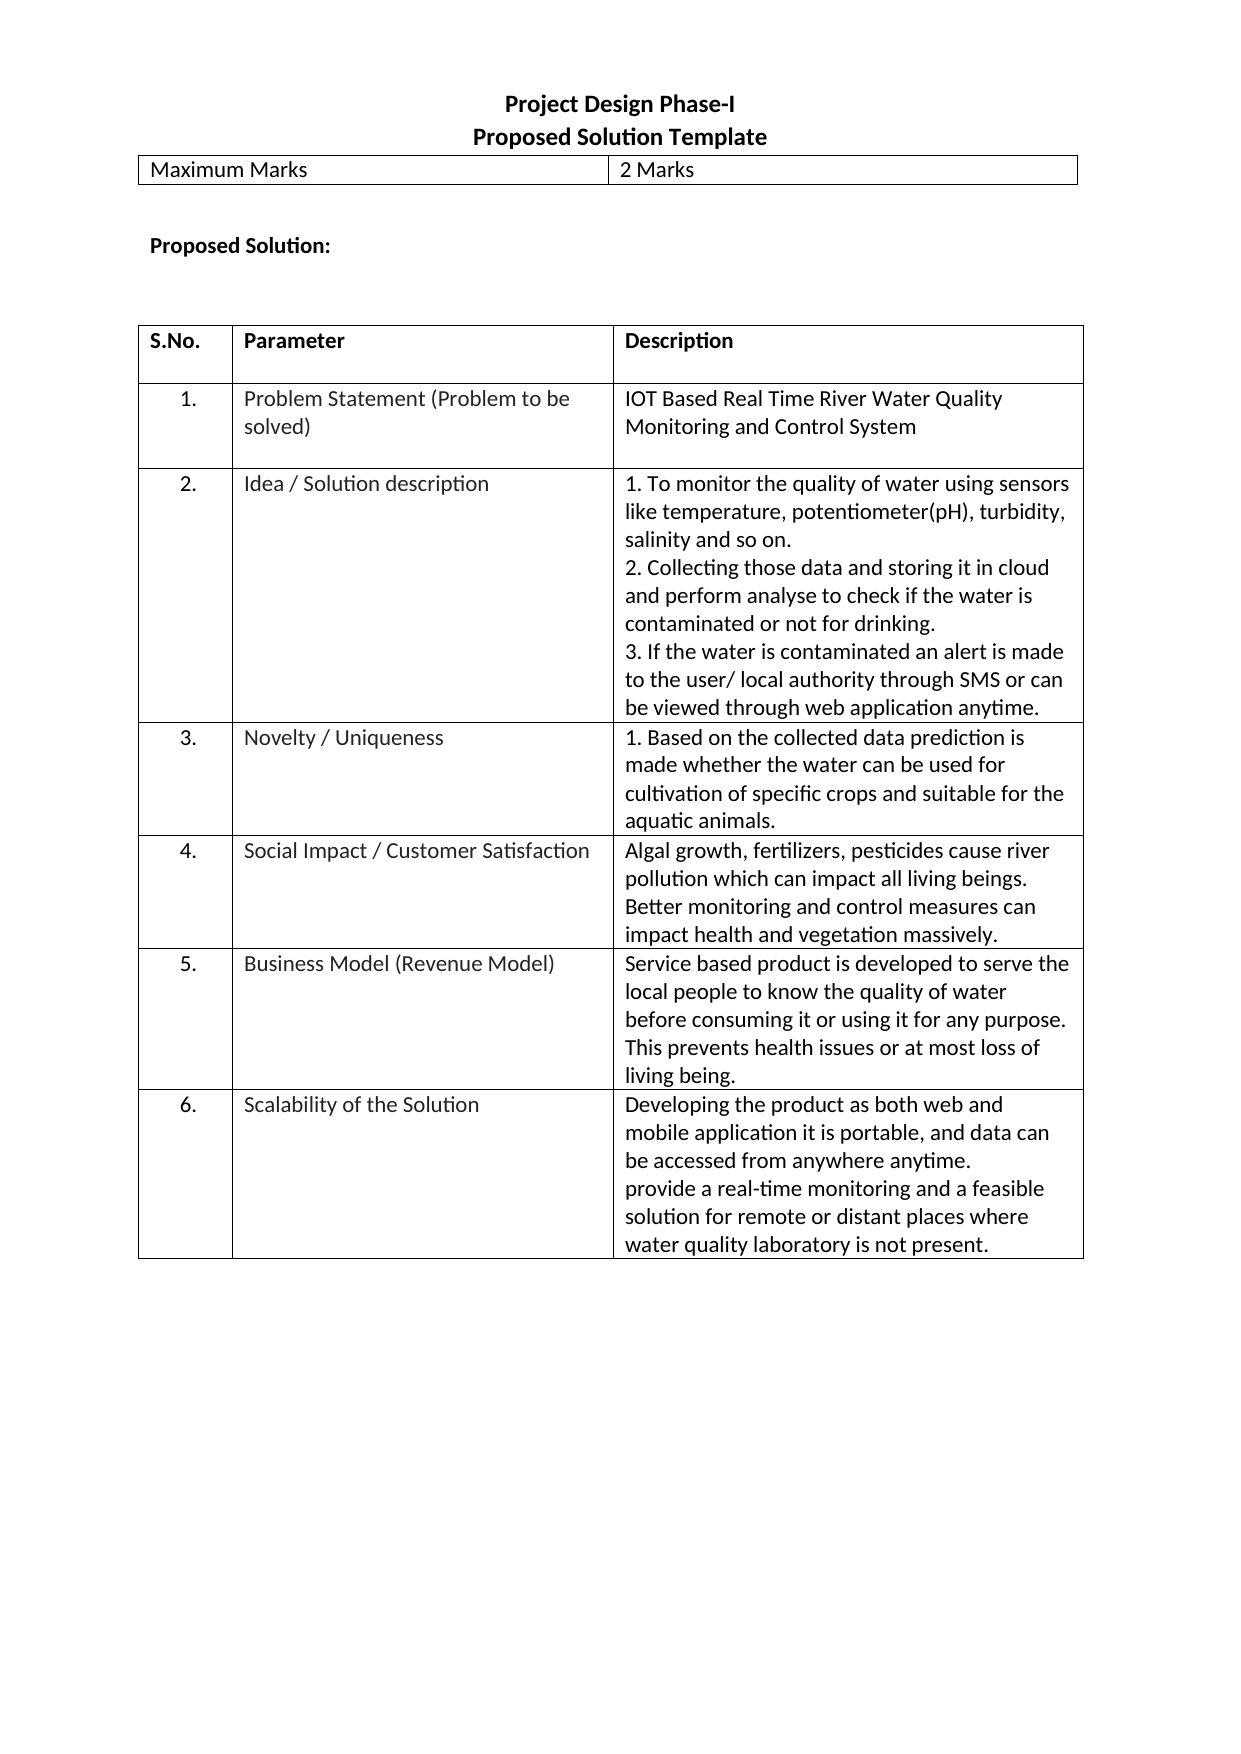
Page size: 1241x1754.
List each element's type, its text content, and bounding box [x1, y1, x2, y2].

table_cell Business Model (Revenue Model) [233, 949, 613, 1089]
text Proposed Solution Template [150, 122, 1090, 152]
table_cell Scalability of the Solution [233, 1090, 613, 1258]
table_cell [139, 949, 232, 1089]
table_cell Social Impact / Customer Satisfaction [233, 836, 613, 948]
table_cell [139, 469, 232, 722]
table_cell Problem Statement (Problem to be solved) [233, 384, 613, 468]
table_cell Novelty / Uniqueness [233, 723, 613, 835]
table_cell [139, 384, 232, 468]
table_cell [139, 723, 232, 835]
table_cell Algal growth, fertilizers, pesticides cause river pollution which can impact all living beings. Better monitoring and control measures can impact health and vegetation massively. [614, 836, 1083, 948]
table_header 2 Marks [609, 156, 1077, 183]
table_header Parameter [233, 326, 613, 383]
table_cell 1. Based on the collected data prediction is made whether the water can be used for cultivation of specific crops and suitable for the aquatic animals. [614, 723, 1083, 835]
table_cell Developing the product as both web and mobile application it is portable, and data can be accessed from anywhere anytime. provide a real-time monitoring and a feasible solution for remote or distant places where water quality laboratory is not present. [614, 1090, 1083, 1258]
table_header Description [614, 326, 1083, 383]
table_header S.No. [139, 326, 232, 383]
table_cell IOT Based Real Time River Water Quality Monitoring and Control System [614, 384, 1083, 468]
table_cell [139, 836, 232, 948]
table_cell Idea / Solution description [233, 469, 613, 722]
table_header Maximum Marks [139, 156, 608, 183]
table_cell [139, 1090, 232, 1258]
table_cell 1. To monitor the quality of water using sensors like temperature, potentiometer(pH), turbidity, salinity and so on. 2. Collecting those data and storing it in cloud and perform analyse to check if the water is contaminated or not for drinking. 3. If the water is contaminated an alert is made to the user/ local authority through SMS or can be viewed through web application anytime. [614, 469, 1083, 722]
table_cell Service based product is developed to serve the local people to know the quality of water before consuming it or using it for any purpose. This prevents health issues or at most loss of living being. [614, 949, 1083, 1089]
text Proposed Solution: [150, 231, 1090, 259]
text Project Design Phase-I [150, 89, 1090, 119]
